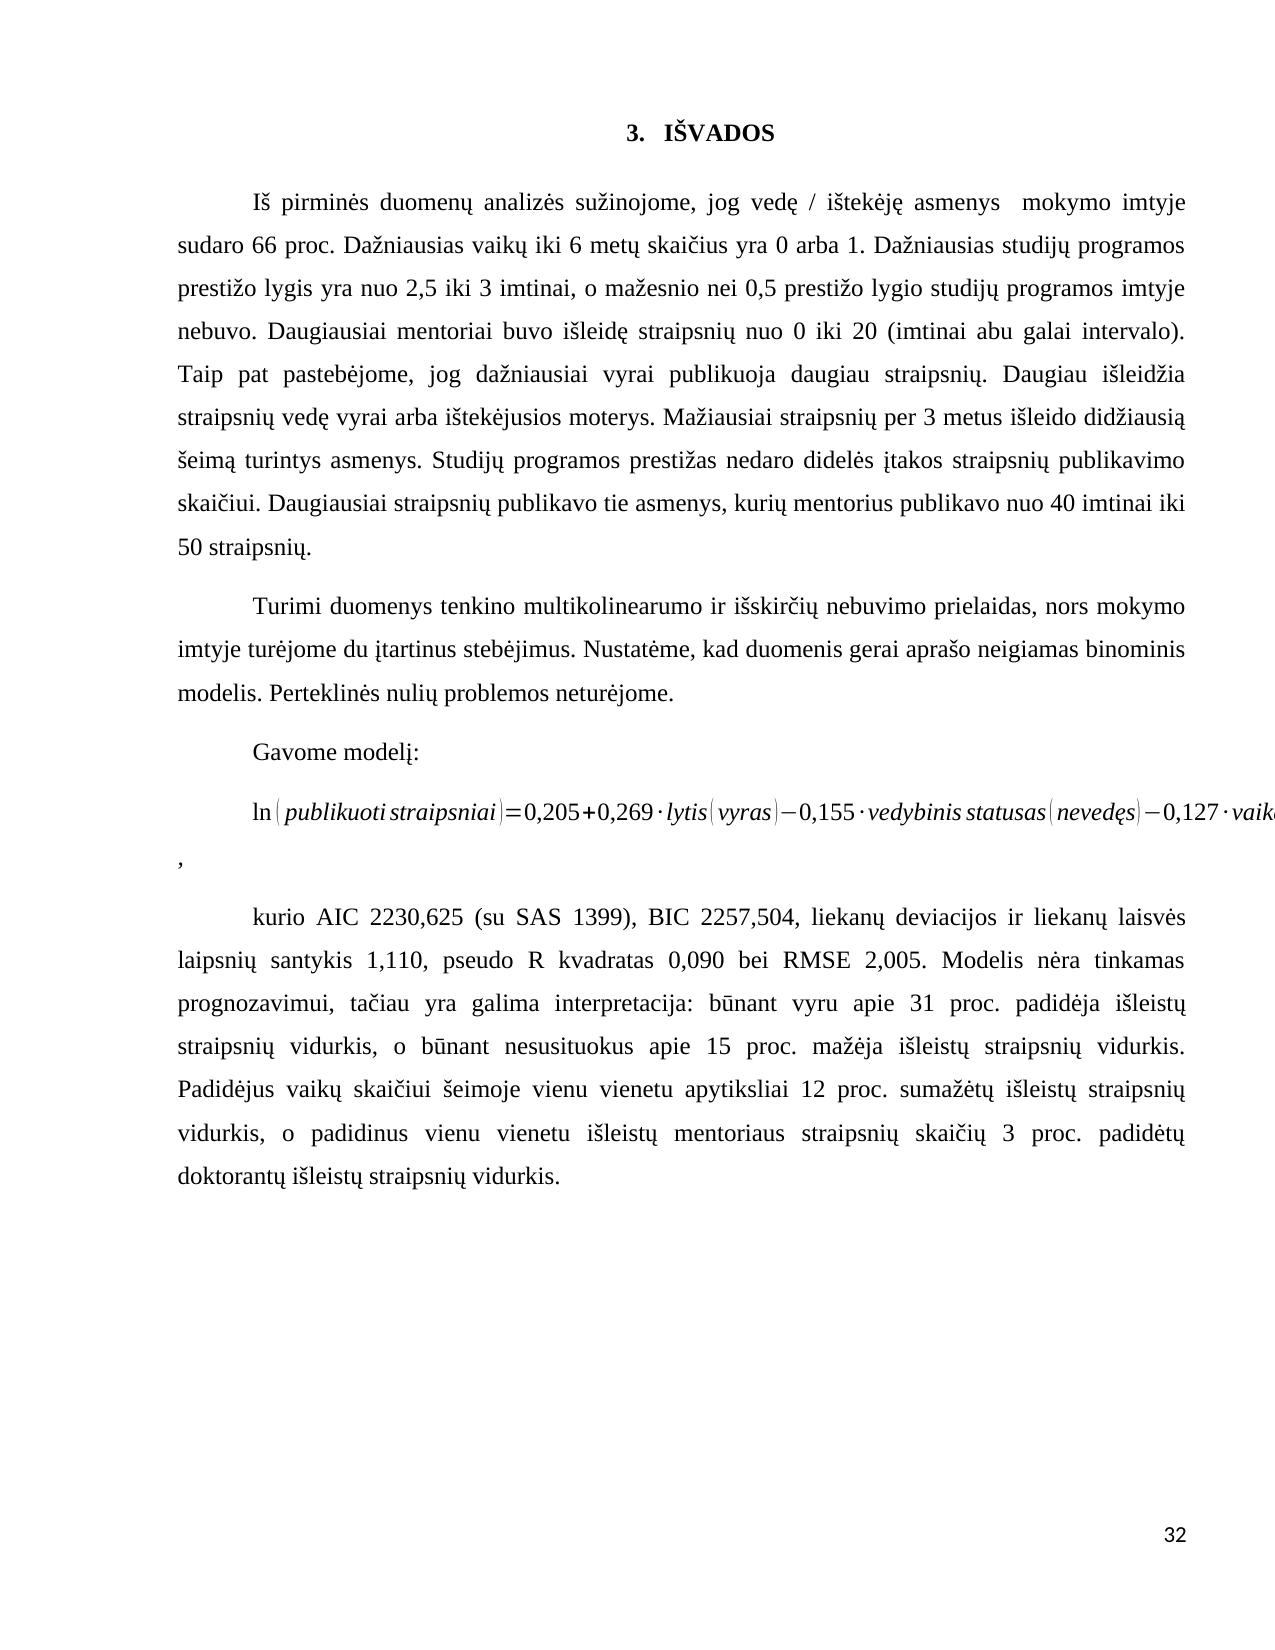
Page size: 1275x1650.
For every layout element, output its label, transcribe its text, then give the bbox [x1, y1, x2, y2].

text , [177, 797, 1186, 871]
text kurio AIC 2230,625 (su SAS 1399), BIC 2257,504, liekanų deviacijos ir liekanų laisvės laipsnių santykis 1,110, pseudo R kvadratas 0,090 bei RMSE 2,005. Modelis nėra tinkamas prognozavimui, tačiau yra galima interpretacija: būnant vyru apie 31 proc. padidėja išleistų straipsnių vidurkis, o būnant nesusituokus apie 15 proc. mažėja išleistų straipsnių vidurkis. Padidėjus vaikų skaičiui šeimoje vienu vienetu apytiksliai 12 proc. sumažėtų išleistų straipsnių vidurkis, o padidinus vienu vienetu išleistų mentoriaus straipsnių skaičių 3 proc. padidėtų doktorantų išleistų straipsnių vidurkis. [177, 902, 1186, 1189]
subtitle IŠVADOS [215, 118, 1186, 147]
text Gavome modelį: [177, 737, 1186, 766]
text Iš pirminės duomenų analizės sužinojome, jog vedę / ištekėję asmenys mokymo imtyje sudaro 66 proc. Dažniausias vaikų iki 6 metų skaičius yra 0 arba 1. Dažniausias studijų programos prestižo lygis yra nuo 2,5 iki 3 imtinai, o mažesnio nei 0,5 prestižo lygio studijų programos imtyje nebuvo. Daugiausiai mentoriai buvo išleidę straipsnių nuo 0 iki 20 (imtinai abu galai intervalo). Taip pat pastebėjome, jog dažniausiai vyrai publikuoja daugiau straipsnių. Daugiau išleidžia straipsnių vedę vyrai arba ištekėjusios moterys. Mažiausiai straipsnių per 3 metus išleido didžiausią šeimą turintys asmenys. Studijų programos prestižas nedaro didelės įtakos straipsnių publikavimo skaičiui. Daugiausiai straipsnių publikavo tie asmenys, kurių mentorius publikavo nuo 40 imtinai iki 50 straipsnių. [177, 187, 1186, 560]
text Turimi duomenys tenkino multikolinearumo ir išskirčių nebuvimo prielaidas, nors mokymo imtyje turėjome du įtartinus stebėjimus. Nustatėme, kad duomenis gerai aprašo neigiamas binominis modelis. Perteklinės nulių problemos neturėjome. [177, 591, 1186, 706]
